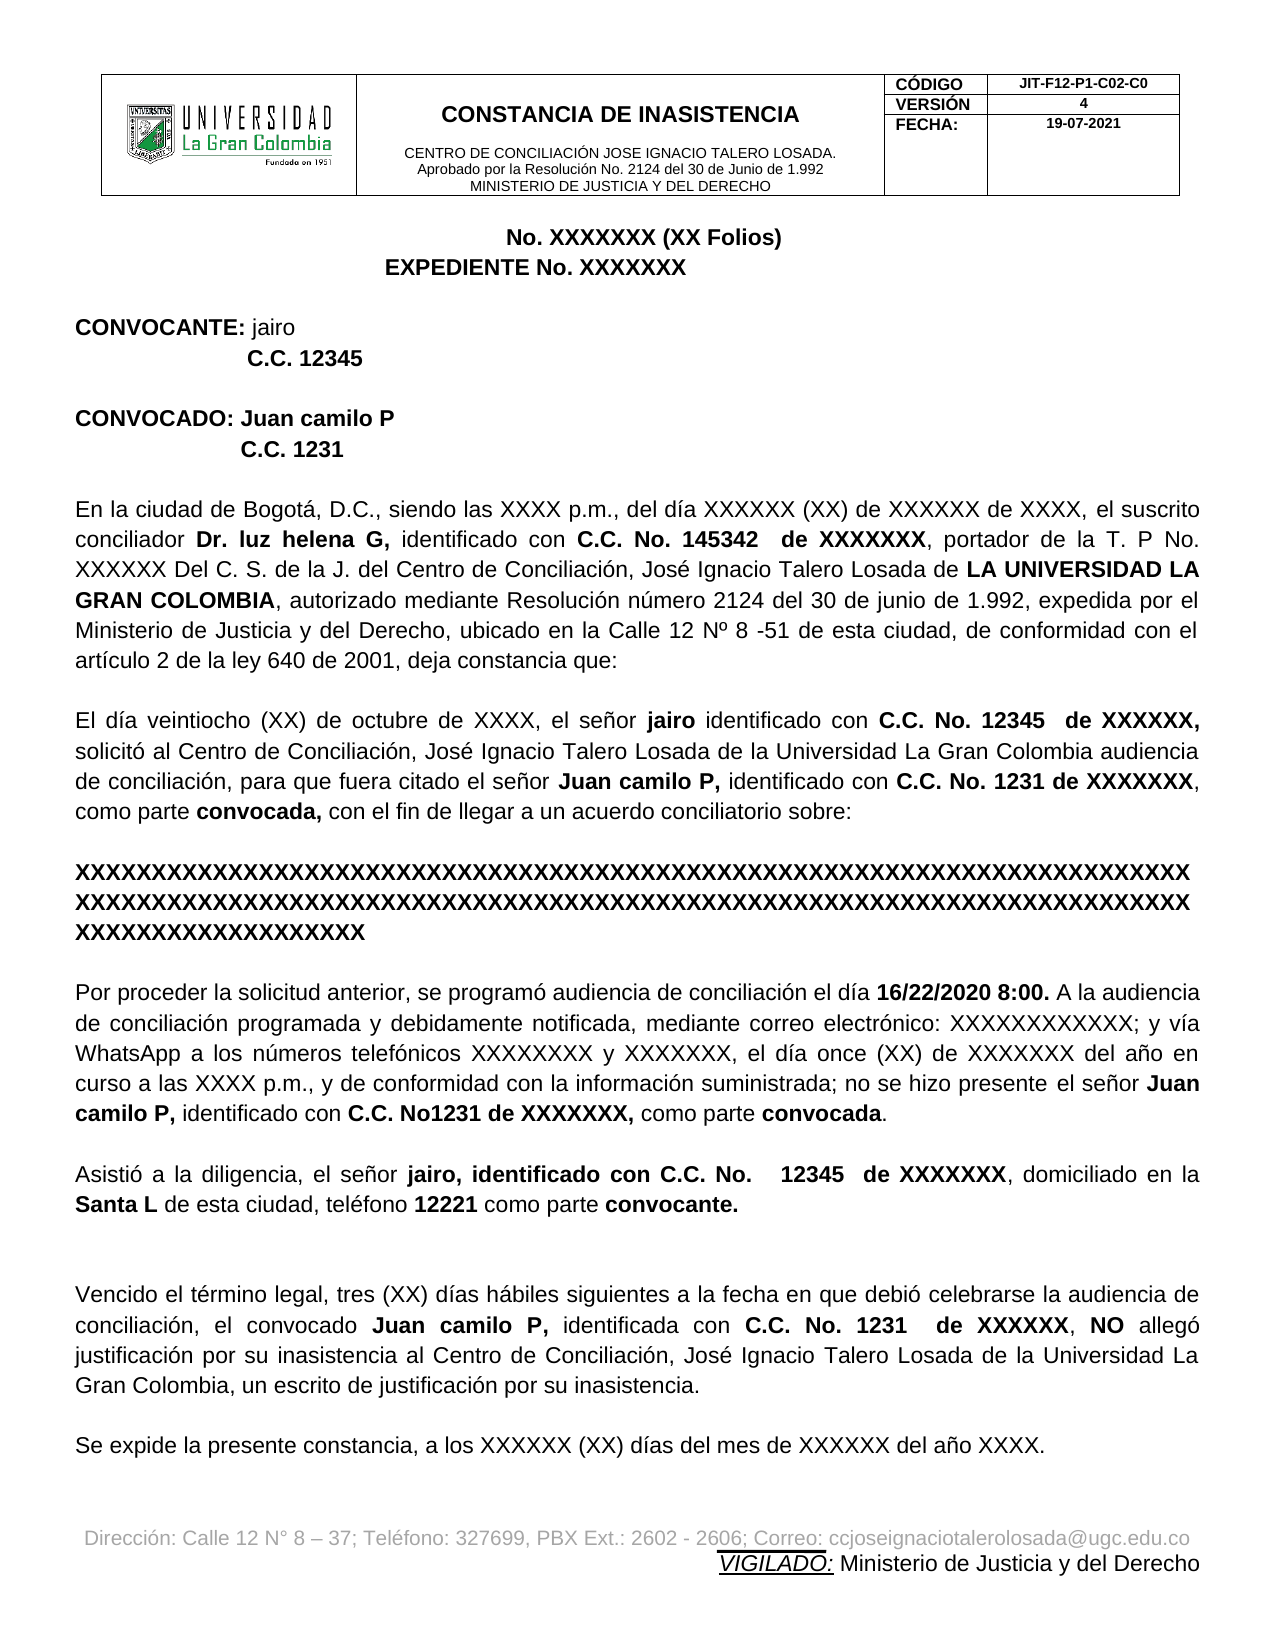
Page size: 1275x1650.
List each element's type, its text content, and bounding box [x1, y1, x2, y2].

text C.C. 1231 [75, 436, 1200, 462]
text El día veintiocho (XX) de octubre de XXXX, el señor jairo identificado con C.C. No. 12345 de XXXXXX, solicitó al Centro de Conciliación, José Ignacio Talero Losada de la Universidad La Gran Colombia audiencia de conciliación, para que fuera citado el señor Juan camilo P, identificado con C.C. No. 1231 de XXXXXXX, como parte convocada, con el fin de llegar a un acuerdo conciliatorio sobre: [75, 707, 1200, 824]
text No. XXXXXXX (XX Folios) [75, 224, 1200, 250]
picture [112, 90, 346, 179]
text En la ciudad de Bogotá, D.C., siendo las XXXX p.m., del día XXXXXX (XX) de XXXXXX de XXXX, el suscrito conciliador Dr. luz helena G, identificado con C.C. No. 145342 de XXXXXXX, portador de la T. P No. XXXXXX Del C. S. de la J. del Centro de Conciliación, José Ignacio Talero Losada de LA UNIVERSIDAD LA GRAN COLOMBIA, autorizado mediante Resolución número 2124 del 30 de junio de 1.992, expedida por el Ministerio de Justicia y del Derecho, ubicado en la Calle 12 Nº 8 -51 de esta ciudad, de conformidad con el artículo 2 de la ley 640 de 2001, deja constancia que: [75, 496, 1200, 673]
text EXPEDIENTE No. XXXXXXX [75, 254, 1200, 280]
text CONVOCANTE: jairo [75, 314, 1200, 341]
text Asistió a la diligencia, el señor jairo, identificado con C.C. No. 12345 de XXXXXXX, domiciliado en la Santa L de esta ciudad, teléfono 12221 como parte convocante. [75, 1161, 1200, 1217]
text Se expide la presente constancia, a los XXXXXX (XX) días del mes de XXXXXX del año XXXX. [75, 1432, 1200, 1459]
text C.C. 12345 [75, 344, 1200, 371]
text CONVOCADO: Juan camilo P [75, 405, 1200, 431]
text Vencido el término legal, tres (XX) días hábiles siguientes a la fecha en que debió celebrarse la audiencia de conciliación, el convocado Juan camilo P, identificada con C.C. No. 1231 de XXXXXX, NO allegó justificación por su inasistencia al Centro de Conciliación, José Ignacio Talero Losada de la Universidad La Gran Colombia, un escrito de justificación por su inasistencia. [75, 1281, 1200, 1398]
text XXXXXXXXXXXXXXXXXXXXXXXXXXXXXXXXXXXXXXXXXXXXXXXXXXXXXXXXXXXXXXXXXXXXXXXXXXXXXXXXXXXXXXXXXXXXXXXXXXXXXXXXXXXXXXXXXXXXXXXXXXXXXXXXXXXXXXXXXXXXXXXXXXXXXXXXXXXXXXXXXXXXX [75, 858, 1200, 945]
text Por proceder la solicitud anterior, se programó audiencia de conciliación el día 16/22/2020 8:00. A la audiencia de conciliación programada y debidamente notificada, mediante correo electrónico: XXXXXXXXXXXX; y vía WhatsApp a los números telefónicos XXXXXXXX y XXXXXXX, el día once (XX) de XXXXXXX del año en curso a las XXXX p.m., y de conformidad con la información suministrada; no se hizo presente el señor Juan camilo P, identificado con C.C. No1231 de XXXXXXX, como parte convocada. [75, 979, 1200, 1126]
